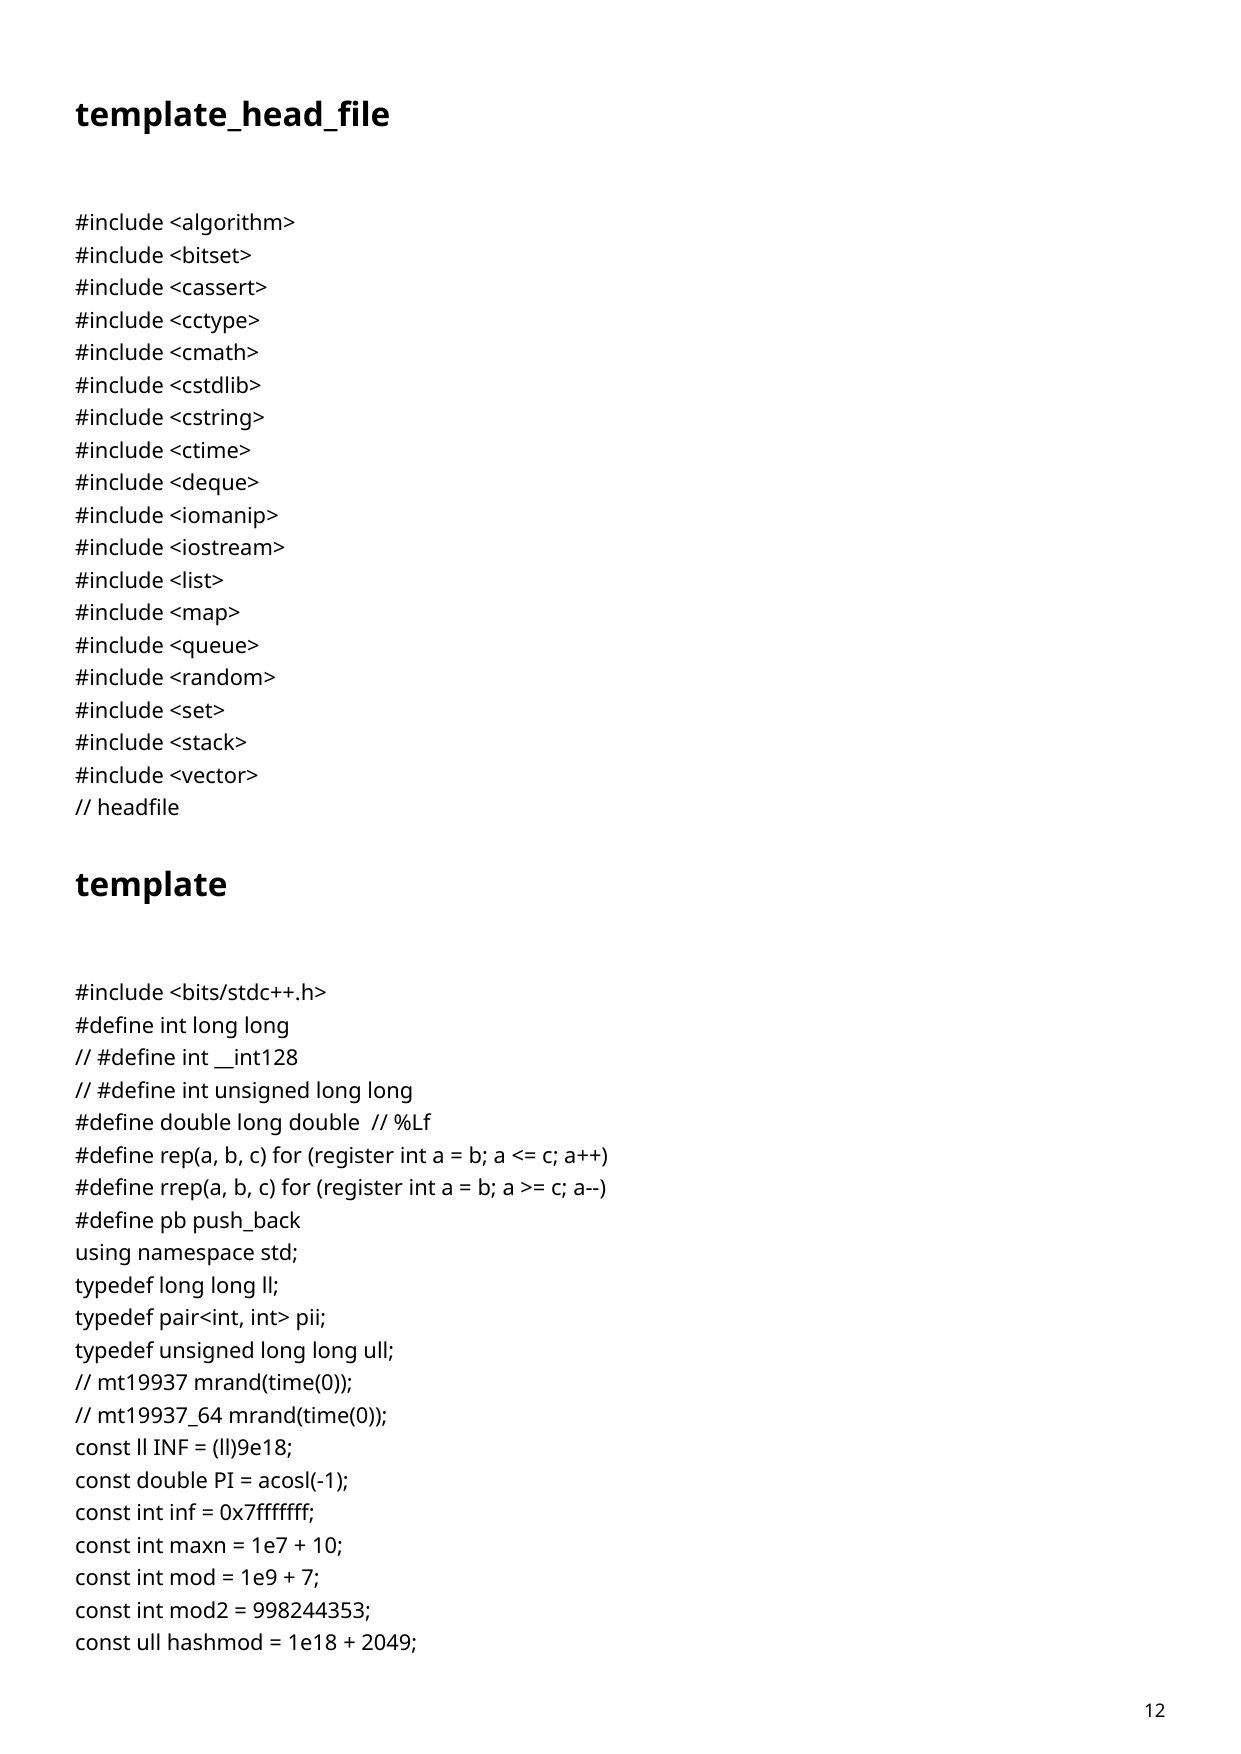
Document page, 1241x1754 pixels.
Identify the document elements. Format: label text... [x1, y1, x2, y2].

text // #define int __int128 [75, 1041, 1165, 1073]
text #include <ctime> [75, 433, 1165, 466]
text #define rrep(a, b, c) for (register int a = b; a >= c; a--) [75, 1171, 1165, 1203]
text #include <cstdlib> [75, 368, 1165, 401]
text #define int long long [75, 1008, 1165, 1041]
text #include <deque> [75, 466, 1165, 498]
text const ll INF = (ll)9e18; [75, 1431, 1165, 1463]
text #include <cassert> [75, 271, 1165, 303]
text #include <stack> [75, 726, 1165, 758]
text // headfile [75, 791, 1165, 823]
text using namespace std; [75, 1236, 1165, 1268]
text #include <set> [75, 693, 1165, 726]
text typedef long long ll; [75, 1268, 1165, 1301]
text typedef pair<int, int> pii; [75, 1301, 1165, 1333]
text #include <cmath> [75, 336, 1165, 368]
text #include <bits/stdc++.h> [75, 976, 1165, 1008]
text const int mod2 = 998244353; [75, 1593, 1165, 1626]
text const int inf = 0x7fffffff; [75, 1496, 1165, 1528]
text #define rep(a, b, c) for (register int a = b; a <= c; a++) [75, 1138, 1165, 1171]
text #include <random> [75, 661, 1165, 693]
subtitle template [75, 851, 1165, 916]
text #include <algorithm> [75, 206, 1165, 238]
text // mt19937 mrand(time(0)); [75, 1366, 1165, 1398]
text #define double long double // %Lf [75, 1106, 1165, 1138]
text // mt19937_64 mrand(time(0)); [75, 1398, 1165, 1431]
text #include <list> [75, 563, 1165, 596]
subtitle template_head_file [75, 81, 1165, 146]
text #include <queue> [75, 628, 1165, 661]
text #include <cstring> [75, 401, 1165, 433]
text #include <map> [75, 596, 1165, 628]
text const ull hashmod = 1e18 + 2049; [75, 1626, 1165, 1658]
text #include <iostream> [75, 531, 1165, 563]
text #include <iomanip> [75, 498, 1165, 531]
text typedef unsigned long long ull; [75, 1333, 1165, 1366]
text #define pb push_back [75, 1203, 1165, 1236]
text // #define int unsigned long long [75, 1073, 1165, 1106]
text const int mod = 1e9 + 7; [75, 1561, 1165, 1593]
text #include <vector> [75, 758, 1165, 791]
text #include <cctype> [75, 303, 1165, 336]
text const double PI = acosl(-1); [75, 1463, 1165, 1496]
text const int maxn = 1e7 + 10; [75, 1528, 1165, 1561]
text #include <bitset> [75, 238, 1165, 271]
